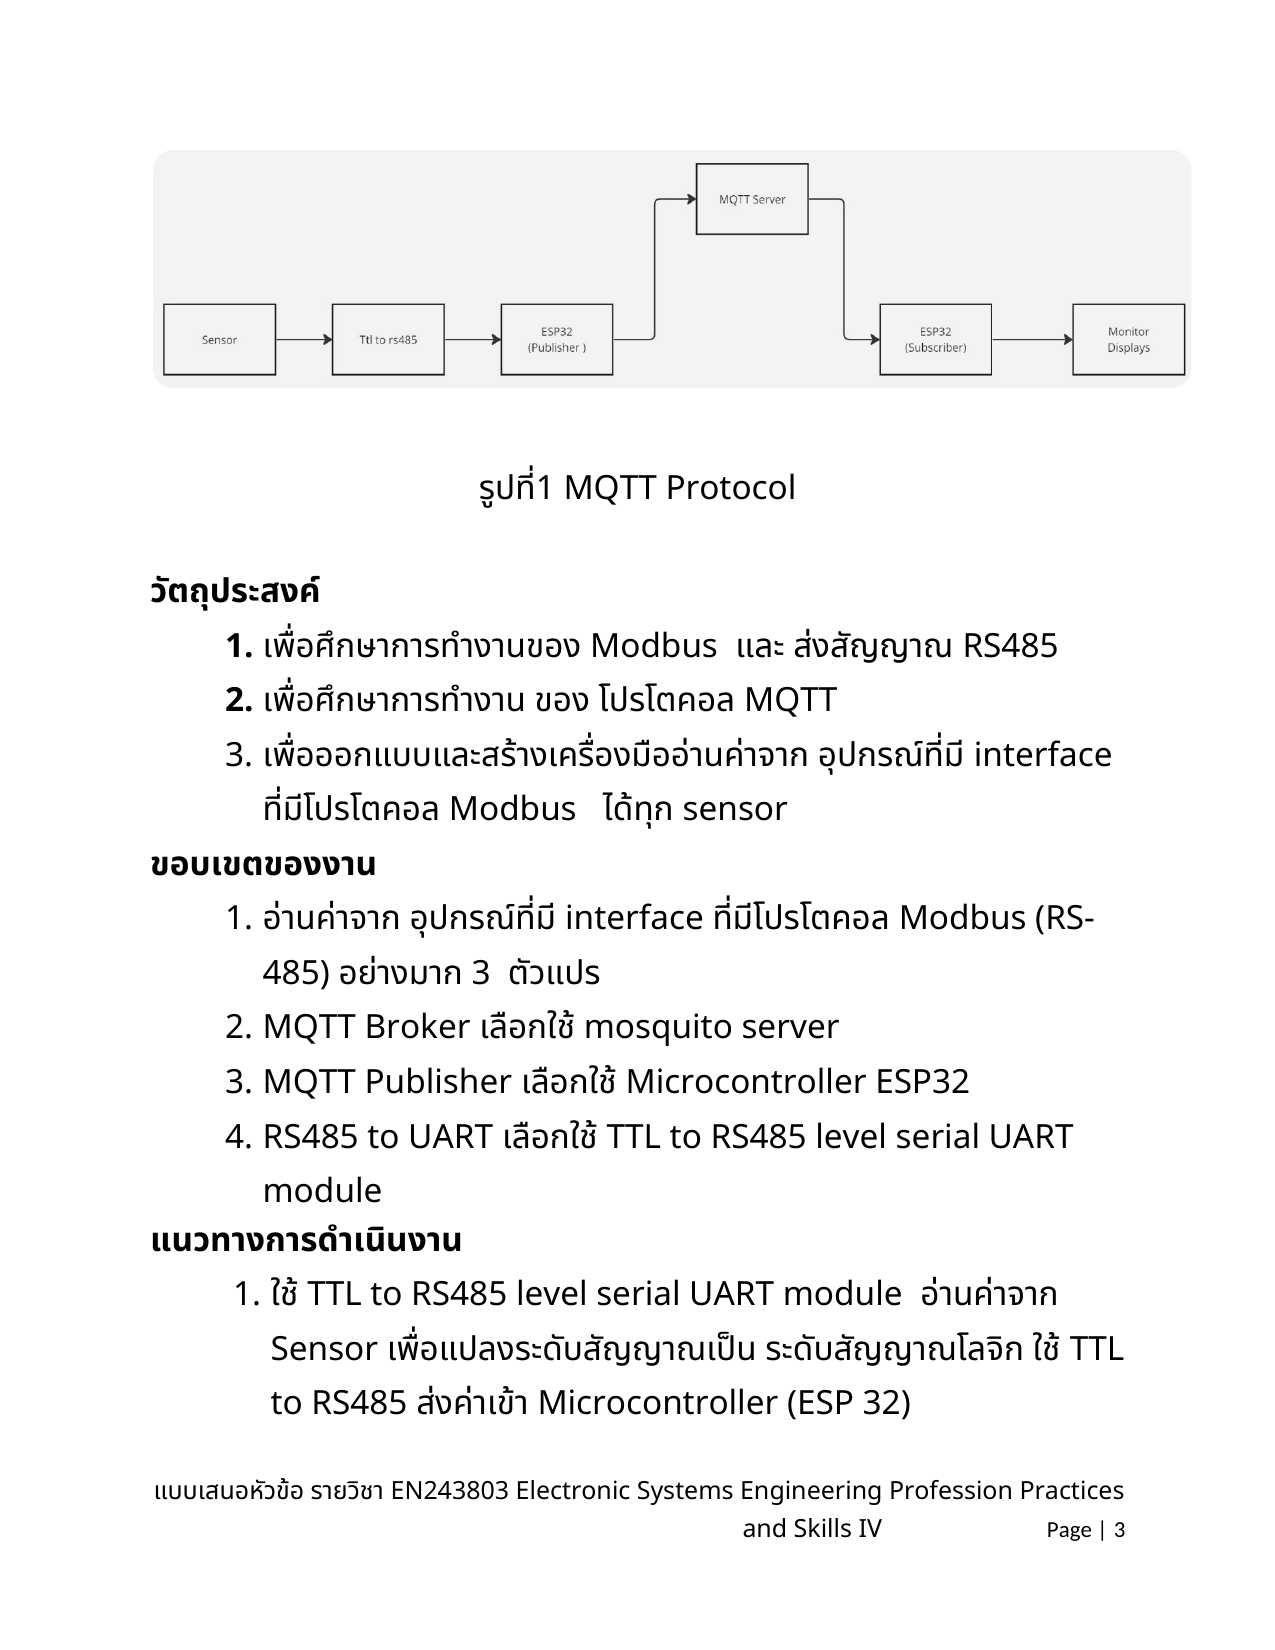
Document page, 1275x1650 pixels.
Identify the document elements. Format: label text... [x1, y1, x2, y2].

text วัตถุประสงค์ [150, 567, 1125, 617]
list เพื่อศึกษาการทำงานของ Modbus และ ส่งสัญญาณ RS485 [225, 621, 1125, 672]
list MQTT Publisher เลือกใช้ Microcontroller ESP32 [225, 1058, 1125, 1108]
picture [153, 149, 1192, 389]
text แนวทางการดำเนินงาน [150, 1216, 1125, 1266]
list เพื่อศึกษาการทำงาน ของ โปรโตคอล MQTT [225, 676, 1125, 727]
list อ่านค่าจาก อุปกรณ์ที่มี interface ที่มีโปรโตคอล Modbus (RS-485) อย่างมาก 3 ตัวแปร [225, 894, 1125, 999]
list MQTT Broker เลือกใช้ mosquito server [225, 1003, 1125, 1054]
text ขอบเขตของงาน [150, 840, 1125, 890]
list ใช้ TTL to RS485 level serial UART module อ่านค่าจาก Sensor เพื่อแปลงระดับสัญญาณเป็น ระดับสัญญาณโลจิก ใช้ TTL to RS485 ส่งค่าเข้า Microcontroller (ESP 32) [233, 1270, 1125, 1430]
list เพื่อออกแบบและสร้างเครื่องมืออ่านค่าจาก อุปกรณ์ที่มี interface ที่มีโปรโตคอล Modbus ได้ทุก sensor [225, 731, 1125, 836]
list RS485 to UART เลือกใช้ TTL to RS485 level serial UART module [225, 1112, 1125, 1212]
